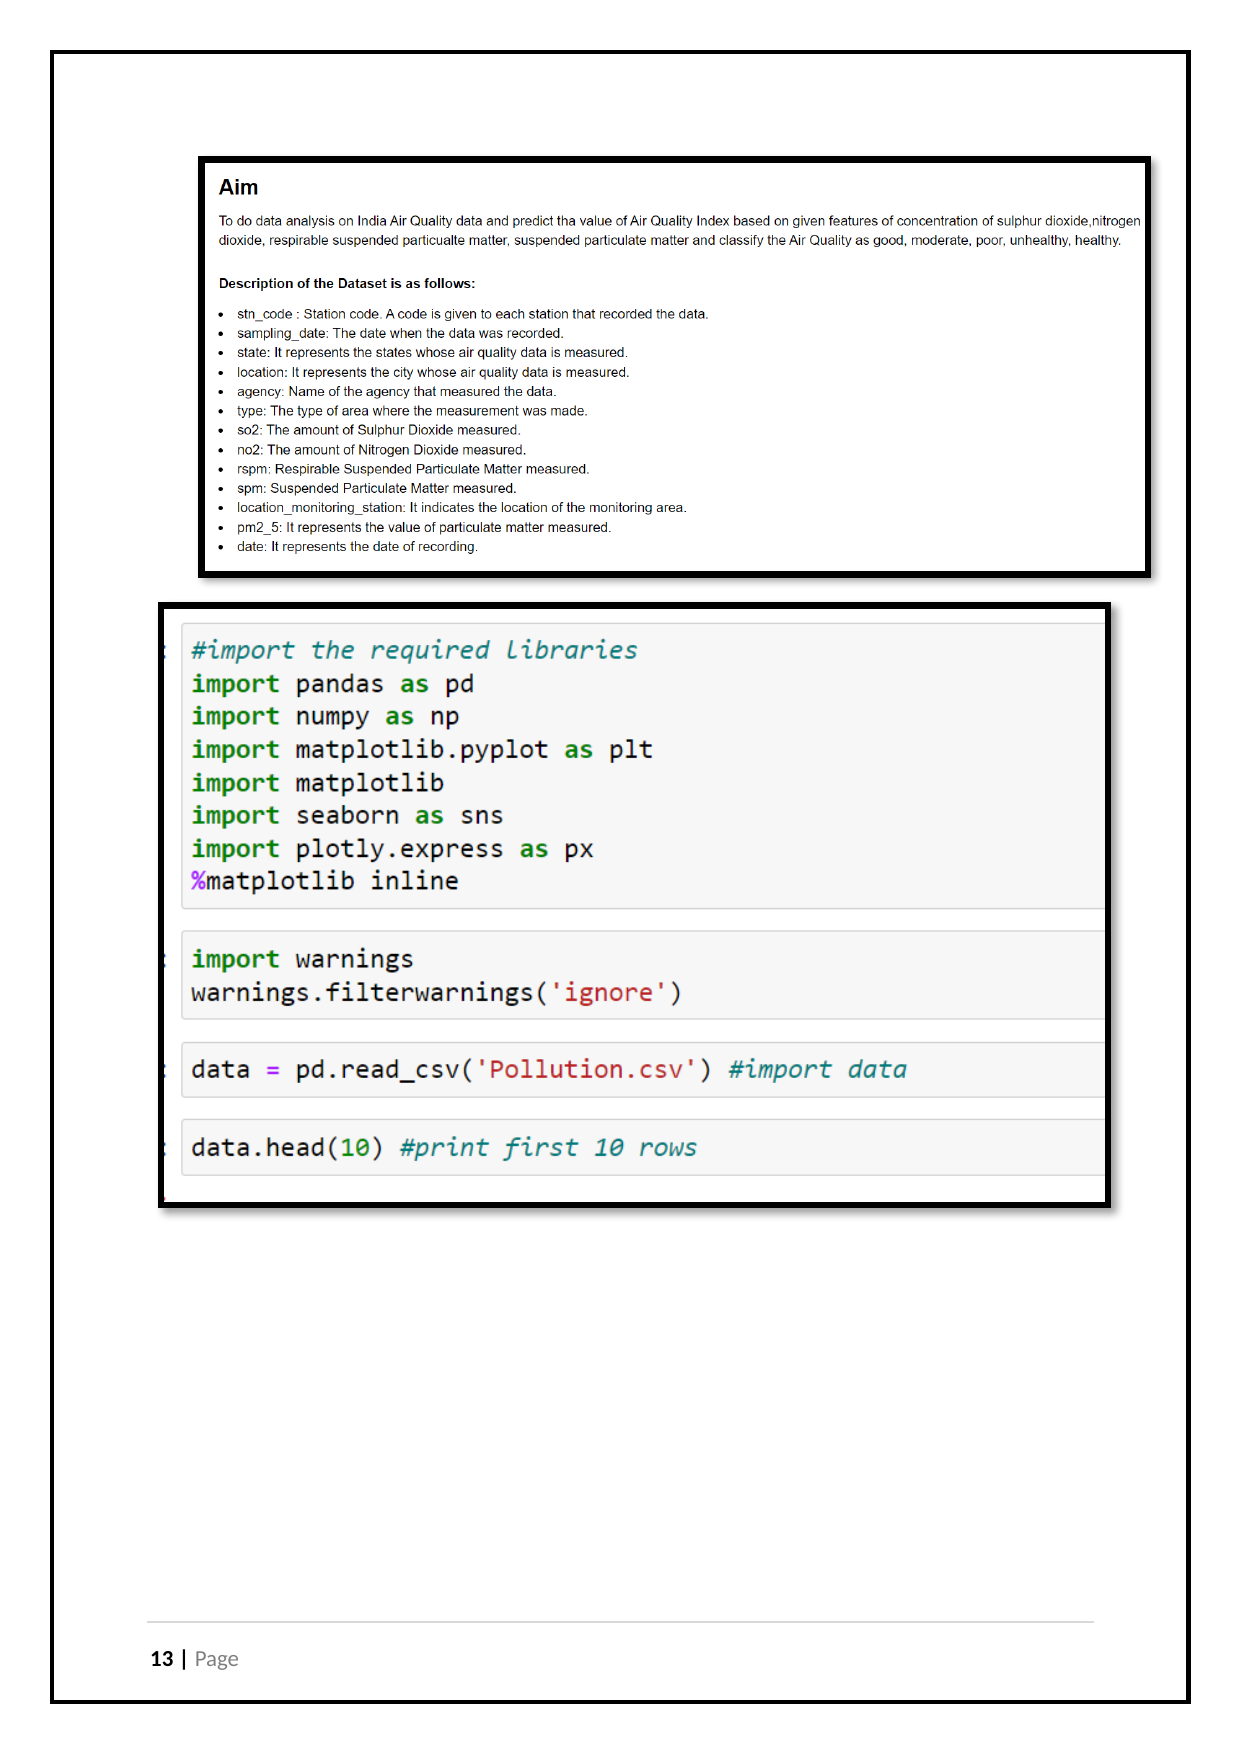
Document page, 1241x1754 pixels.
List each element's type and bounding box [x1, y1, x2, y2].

picture [205, 163, 1145, 571]
picture [164, 609, 1105, 1202]
